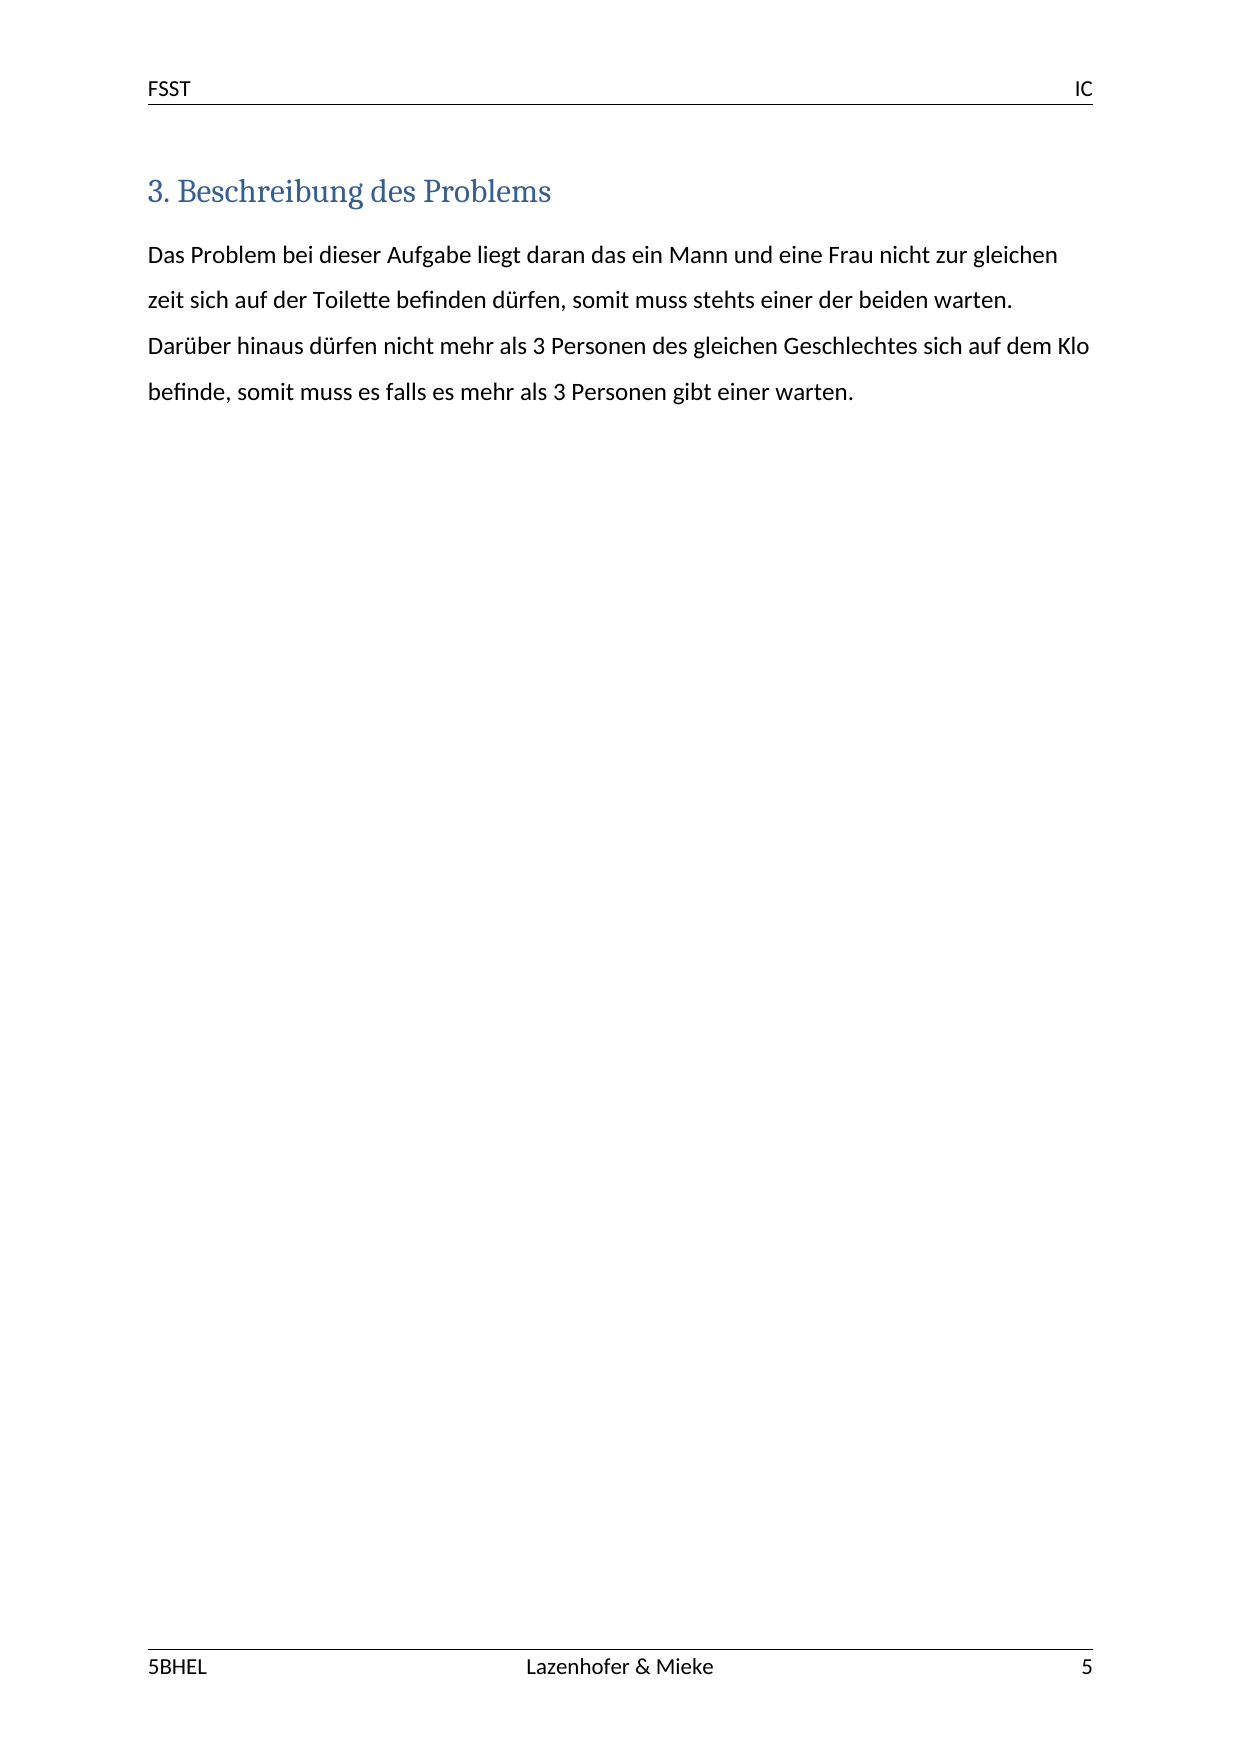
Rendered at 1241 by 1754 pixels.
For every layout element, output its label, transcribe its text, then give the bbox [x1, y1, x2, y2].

text Das Problem bei dieser Aufgabe liegt daran das ein Mann und eine Frau nicht zur gleichen zeit sich auf der Toilette befinden dürfen, somit muss stehts einer der beiden warten. Darüber hinaus dürfen nicht mehr als 3 Personen des gleichen Geschlechtes sich auf dem Klo befinde, somit muss es falls es mehr als 3 Personen gibt einer warten. [148, 239, 1093, 407]
subtitle 3. Beschreibung des Problems [148, 173, 1093, 211]
